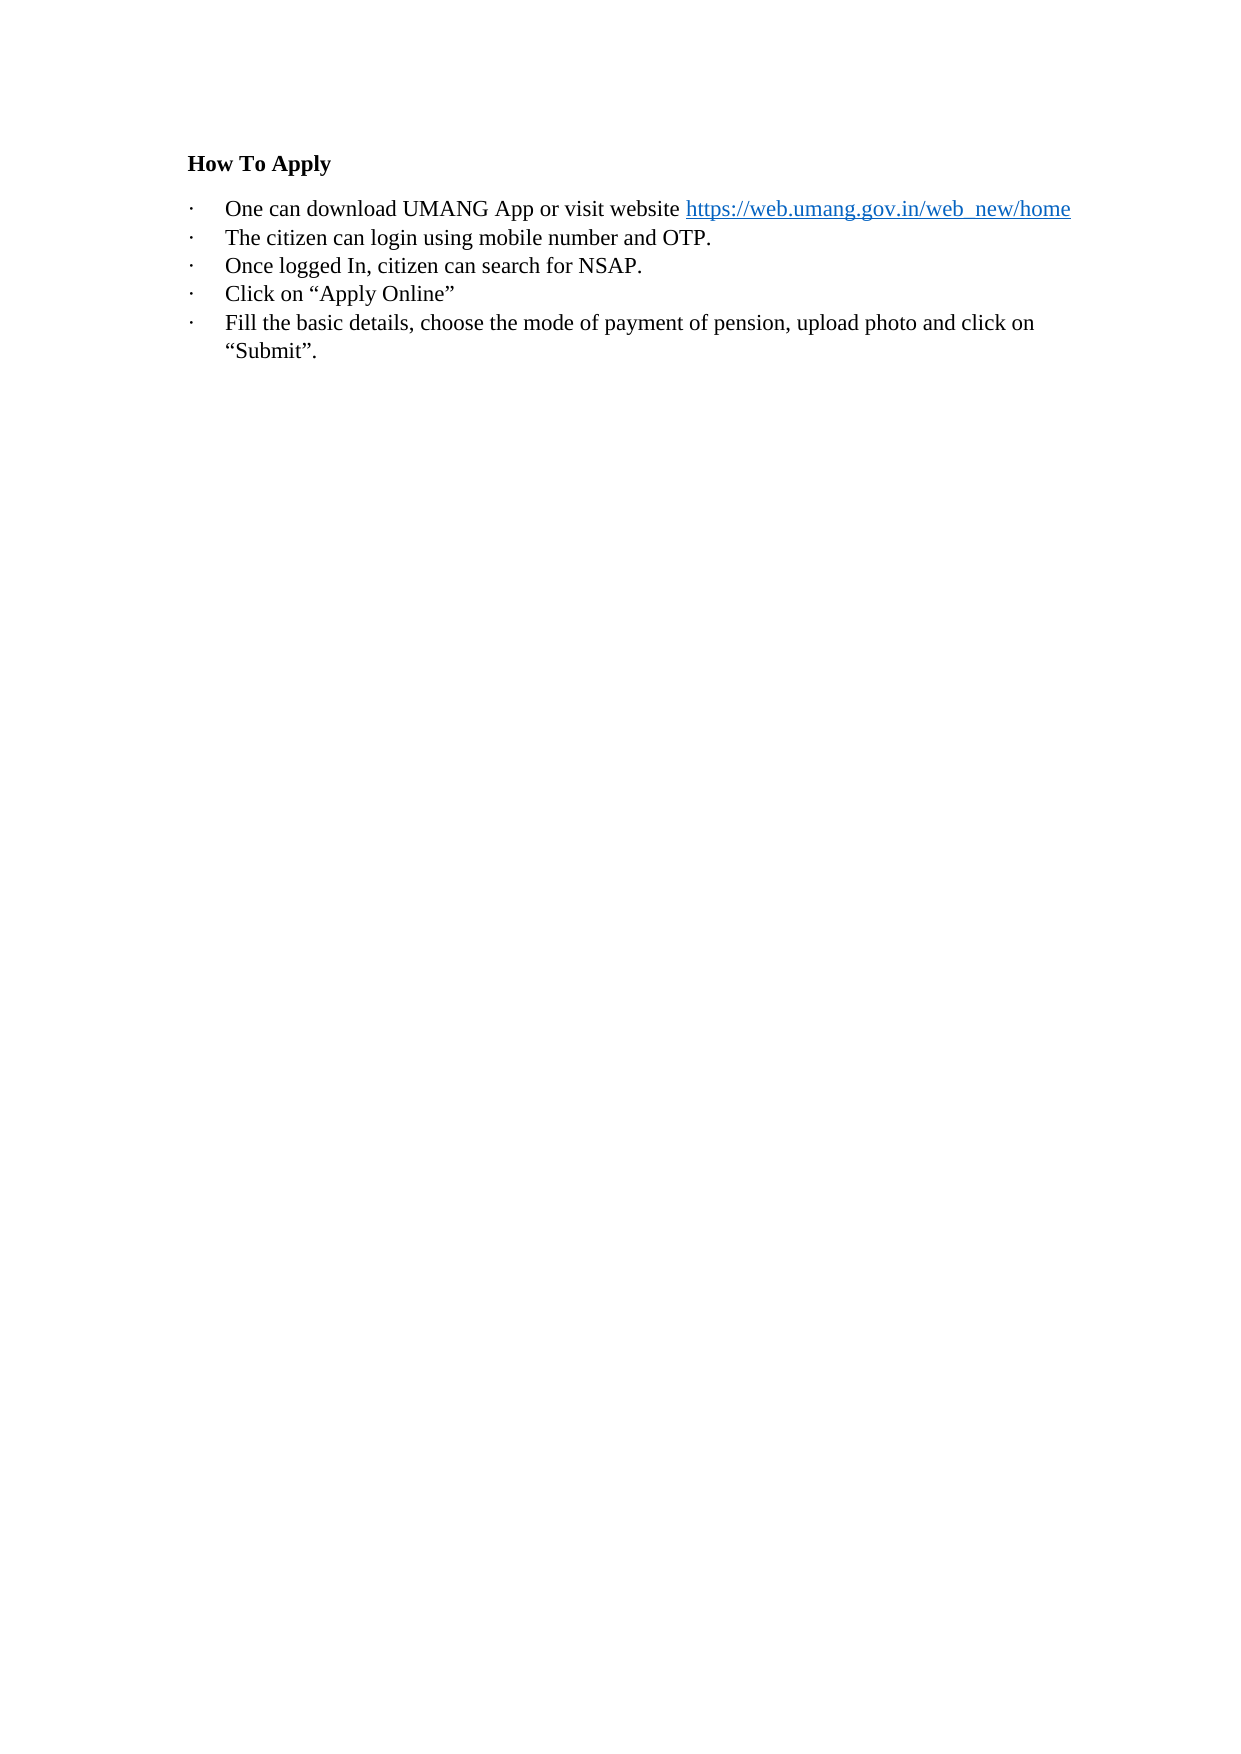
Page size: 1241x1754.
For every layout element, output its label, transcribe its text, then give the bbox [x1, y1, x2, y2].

list Once logged In, citizen can search for NSAP. [187, 252, 1090, 278]
list One can download UMANG App or visit website https://web.umang.gov.in/web_new/home [187, 195, 1090, 221]
list The citizen can login using mobile number and OTP. [187, 223, 1090, 250]
text How To Apply [187, 150, 1090, 176]
list Fill the basic details, choose the mode of payment of pension, upload photo and click on “Submit”. [187, 309, 1090, 364]
list Click on “Apply Online” [187, 280, 1090, 307]
